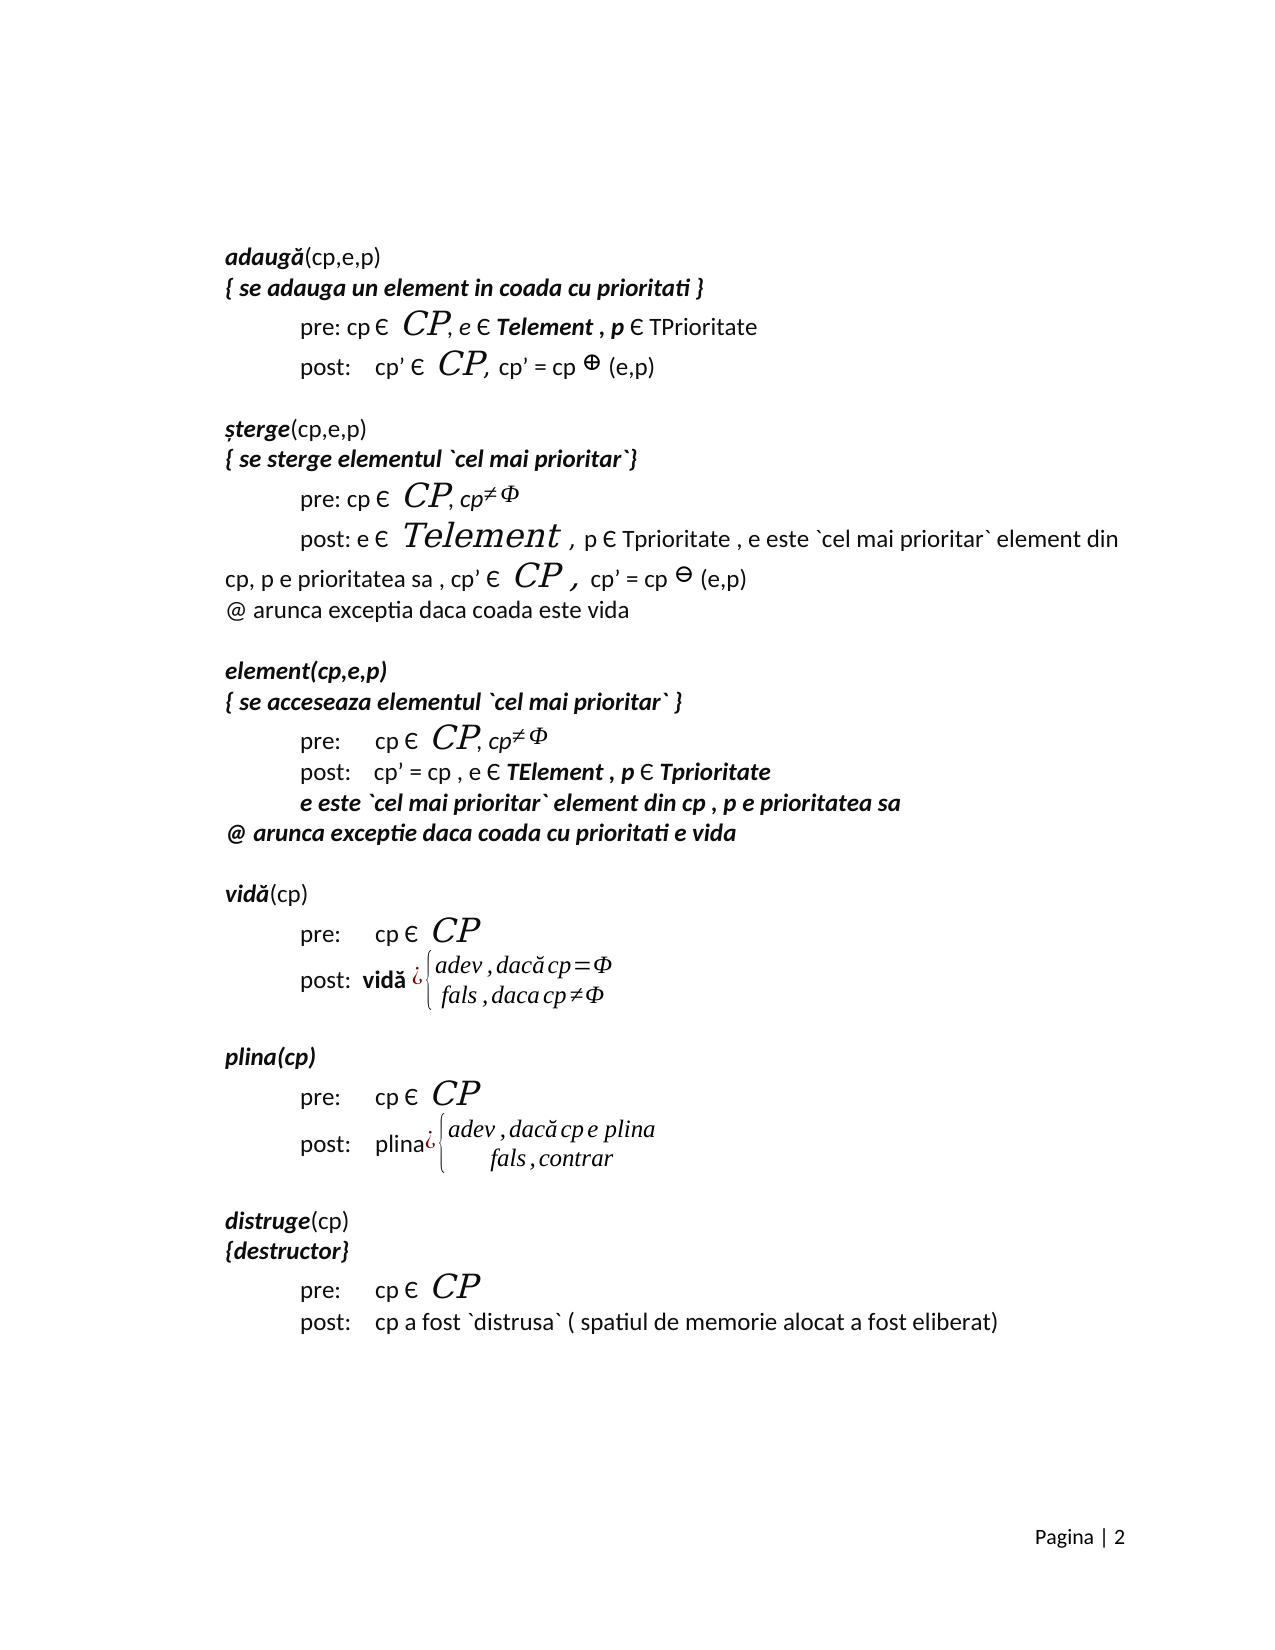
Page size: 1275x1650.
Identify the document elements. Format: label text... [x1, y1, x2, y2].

text pre: cp Є CP, cp [225, 474, 1125, 514]
text e este `cel mai prioritar` element din cp , p e prioritatea sa [225, 787, 1125, 817]
text element(cp,e,p) [225, 655, 1125, 686]
text post: plina [225, 1112, 1125, 1174]
text { se adauga un element in coada cu prioritati } [225, 272, 1125, 303]
text post: cp’ = cp , e Є TElement , p Є Tprioritate [225, 756, 1125, 787]
text pre: cp Є CP, cp [225, 716, 1125, 756]
text { se sterge elementul `cel mai prioritar`} [225, 444, 1125, 474]
text plina(cp) [225, 1042, 1125, 1072]
text @ arunca exceptia daca coada este vida [225, 594, 1125, 625]
text @ arunca exceptie daca coada cu prioritati e vida [150, 817, 1125, 848]
text { se acceseaza elementul `cel mai prioritar` } [225, 686, 1125, 716]
text pre: cp Є CP [225, 1266, 1125, 1306]
text post: e Є Telement , p Є Tprioritate , e este `cel mai prioritar` element din cp, p e prioritatea sa , cp’ Є CP , cp’ = cp (e,p) [225, 514, 1125, 594]
text post: vidă [225, 949, 1125, 1011]
text pre: cp Є CP [225, 909, 1125, 949]
text șterge(cp,e,p) [225, 413, 1125, 444]
text adaugă(cp,e,p) [225, 242, 1125, 272]
text pre: cp Є CP, e Є Telement , p Є TPrioritate [225, 303, 1125, 343]
text post: cp’ Є CP, cp’ = cp (e,p) [225, 343, 1125, 383]
text vidă(cp) [225, 878, 1125, 909]
text {destructor} [225, 1235, 1125, 1266]
text pre: cp Є CP [225, 1072, 1125, 1112]
text post: cp a fost `distrusa` ( spatiul de memorie alocat a fost eliberat) [225, 1306, 1125, 1336]
text distruge(cp) [225, 1205, 1125, 1235]
